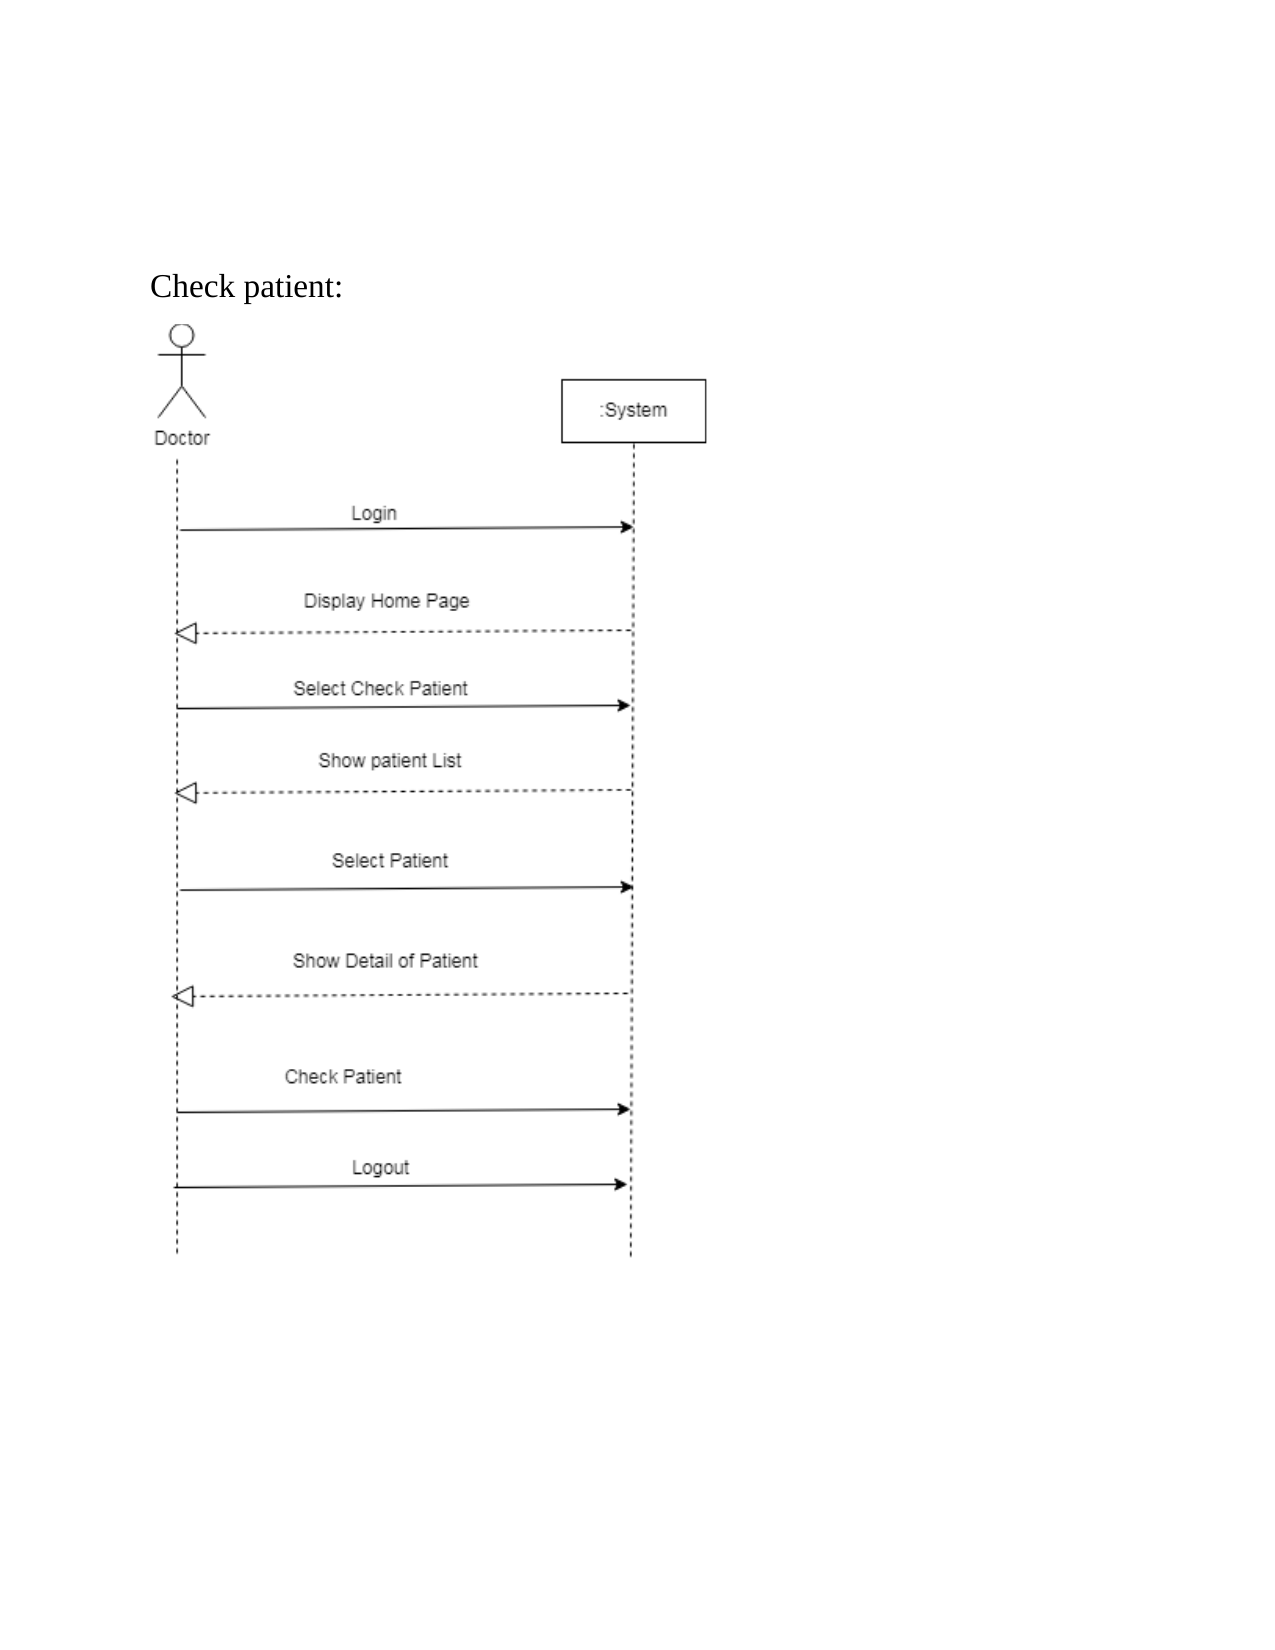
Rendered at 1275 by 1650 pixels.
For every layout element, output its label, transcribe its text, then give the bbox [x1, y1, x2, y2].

picture [150, 324, 707, 1259]
text Check patient: [150, 266, 1125, 304]
